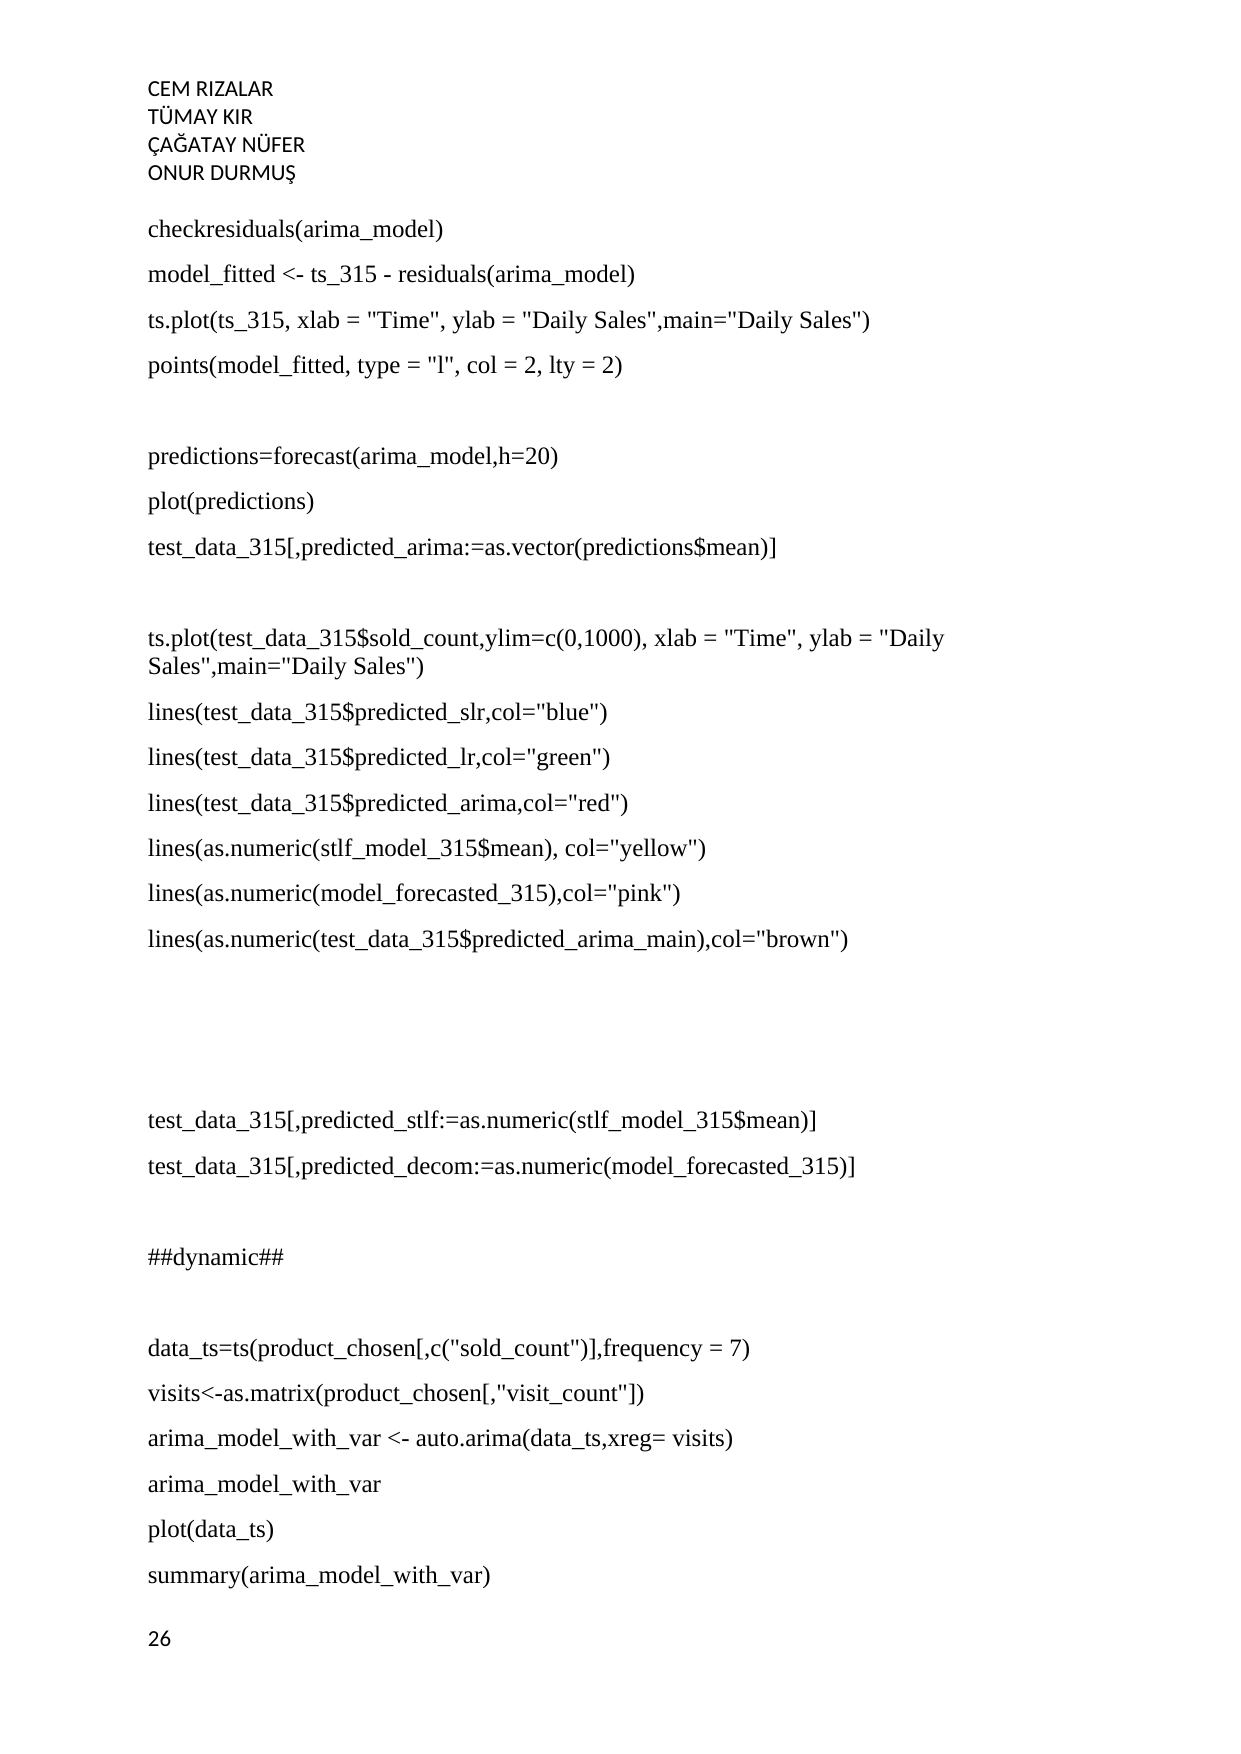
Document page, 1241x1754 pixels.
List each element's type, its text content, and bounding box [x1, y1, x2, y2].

text lines(as.numeric(model_forecasted_315),col="pink") [148, 878, 1093, 907]
text plot(data_ts) [148, 1514, 1093, 1543]
text predictions=forecast(arima_model,h=20) [148, 441, 1093, 470]
text lines(test_data_315$predicted_lr,col="green") [148, 742, 1093, 771]
text ##dynamic## [148, 1242, 1093, 1271]
text ts.plot(test_data_315$sold_count,ylim=c(0,1000), xlab = "Time", ylab = "Daily Sales",main="Daily Sales") [148, 623, 1093, 680]
text test_data_315[,predicted_stlf:=as.numeric(stlf_model_315$mean)] [148, 1106, 1093, 1134]
text plot(predictions) [148, 486, 1093, 515]
text points(model_fitted, type = "l", col = 2, lty = 2) [148, 350, 1093, 379]
text model_fitted <- ts_315 - residuals(arima_model) [148, 259, 1093, 288]
text lines(test_data_315$predicted_arima,col="red") [148, 788, 1093, 816]
text arima_model_with_var [148, 1469, 1093, 1498]
text test_data_315[,predicted_decom:=as.numeric(model_forecasted_315)] [148, 1151, 1093, 1180]
text lines(as.numeric(stlf_model_315$mean), col="yellow") [148, 833, 1093, 862]
text ts.plot(ts_315, xlab = "Time", ylab = "Daily Sales",main="Daily Sales") [148, 305, 1093, 333]
text lines(as.numeric(test_data_315$predicted_arima_main),col="brown") [148, 924, 1093, 953]
text data_ts=ts(product_chosen[,c("sold_count")],frequency = 7) [148, 1333, 1093, 1361]
text visits<-as.matrix(product_chosen[,"visit_count"]) [148, 1378, 1093, 1407]
text test_data_315[,predicted_arima:=as.vector(predictions$mean)] [148, 532, 1093, 561]
text summary(arima_model_with_var) [148, 1560, 1093, 1588]
text lines(test_data_315$predicted_slr,col="blue") [148, 697, 1093, 726]
text checkresiduals(arima_model) [148, 214, 1093, 243]
text arima_model_with_var <- auto.arima(data_ts,xreg= visits) [148, 1423, 1093, 1452]
